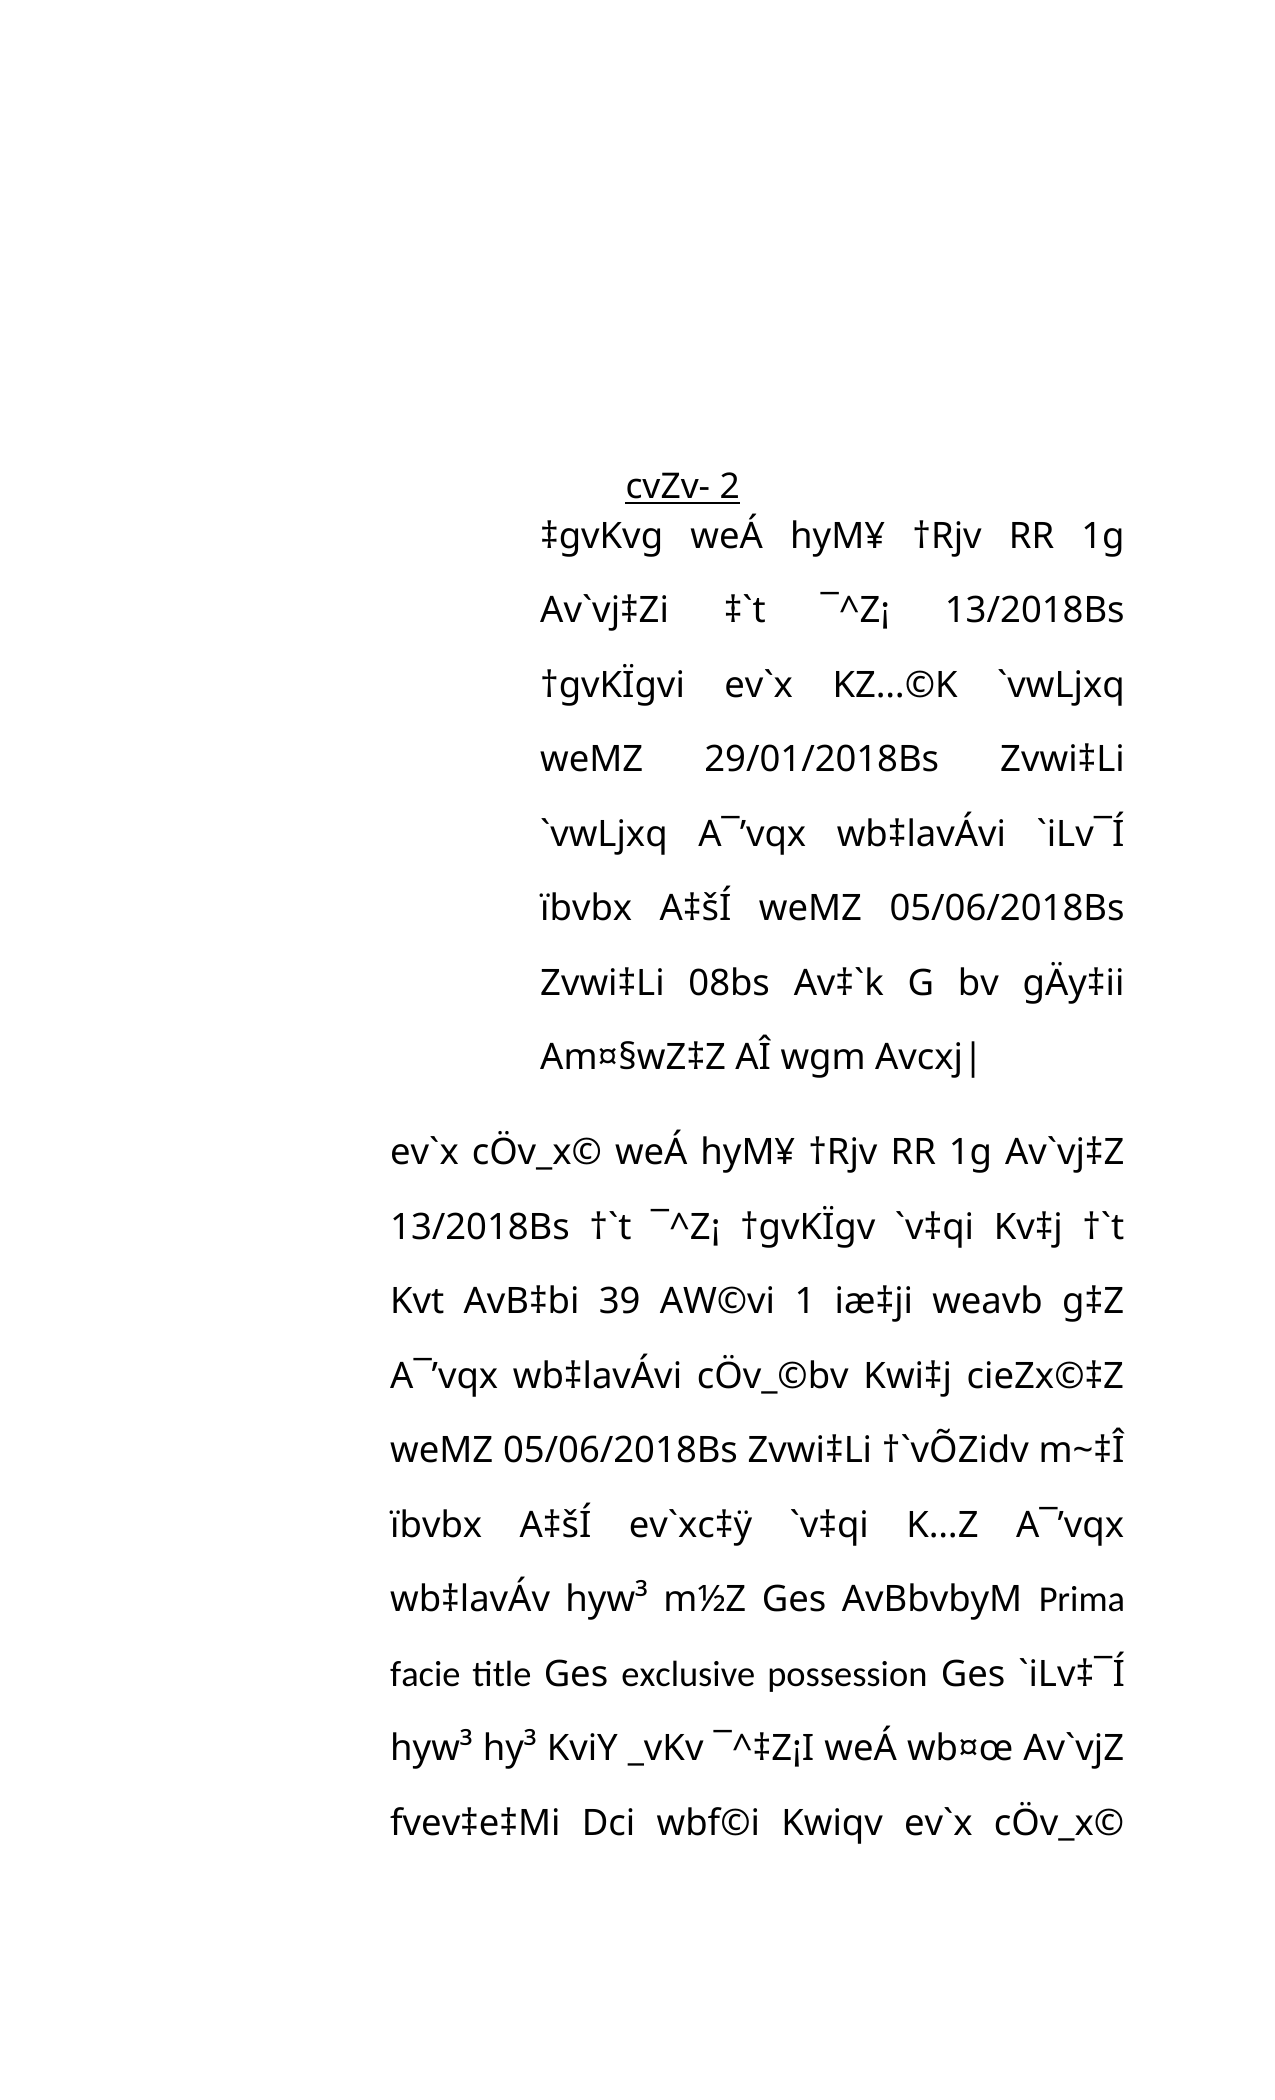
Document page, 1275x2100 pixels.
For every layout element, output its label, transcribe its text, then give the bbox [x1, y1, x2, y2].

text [390, 1126, 1125, 1846]
text ‡gvKvg weÁ hyM¥ †Rjv RR 1g Av`vj‡Zi ‡`t ¯^Z¡ 13/2018Bs †gvKÏgvi ev`x KZ…©K `vwLjxq weMZ 29/01/2018Bs Zvwi‡Li `vwLjxq A¯’vqx wb‡lavÁvi `iLv¯Í ïbvbx A‡šÍ weMZ 05/06/2018Bs Zvwi‡Li 08bs Av‡`k G bv gÄy‡ii Am¤§wZ‡Z AÎ wgm Avcxj| [540, 509, 1125, 1080]
